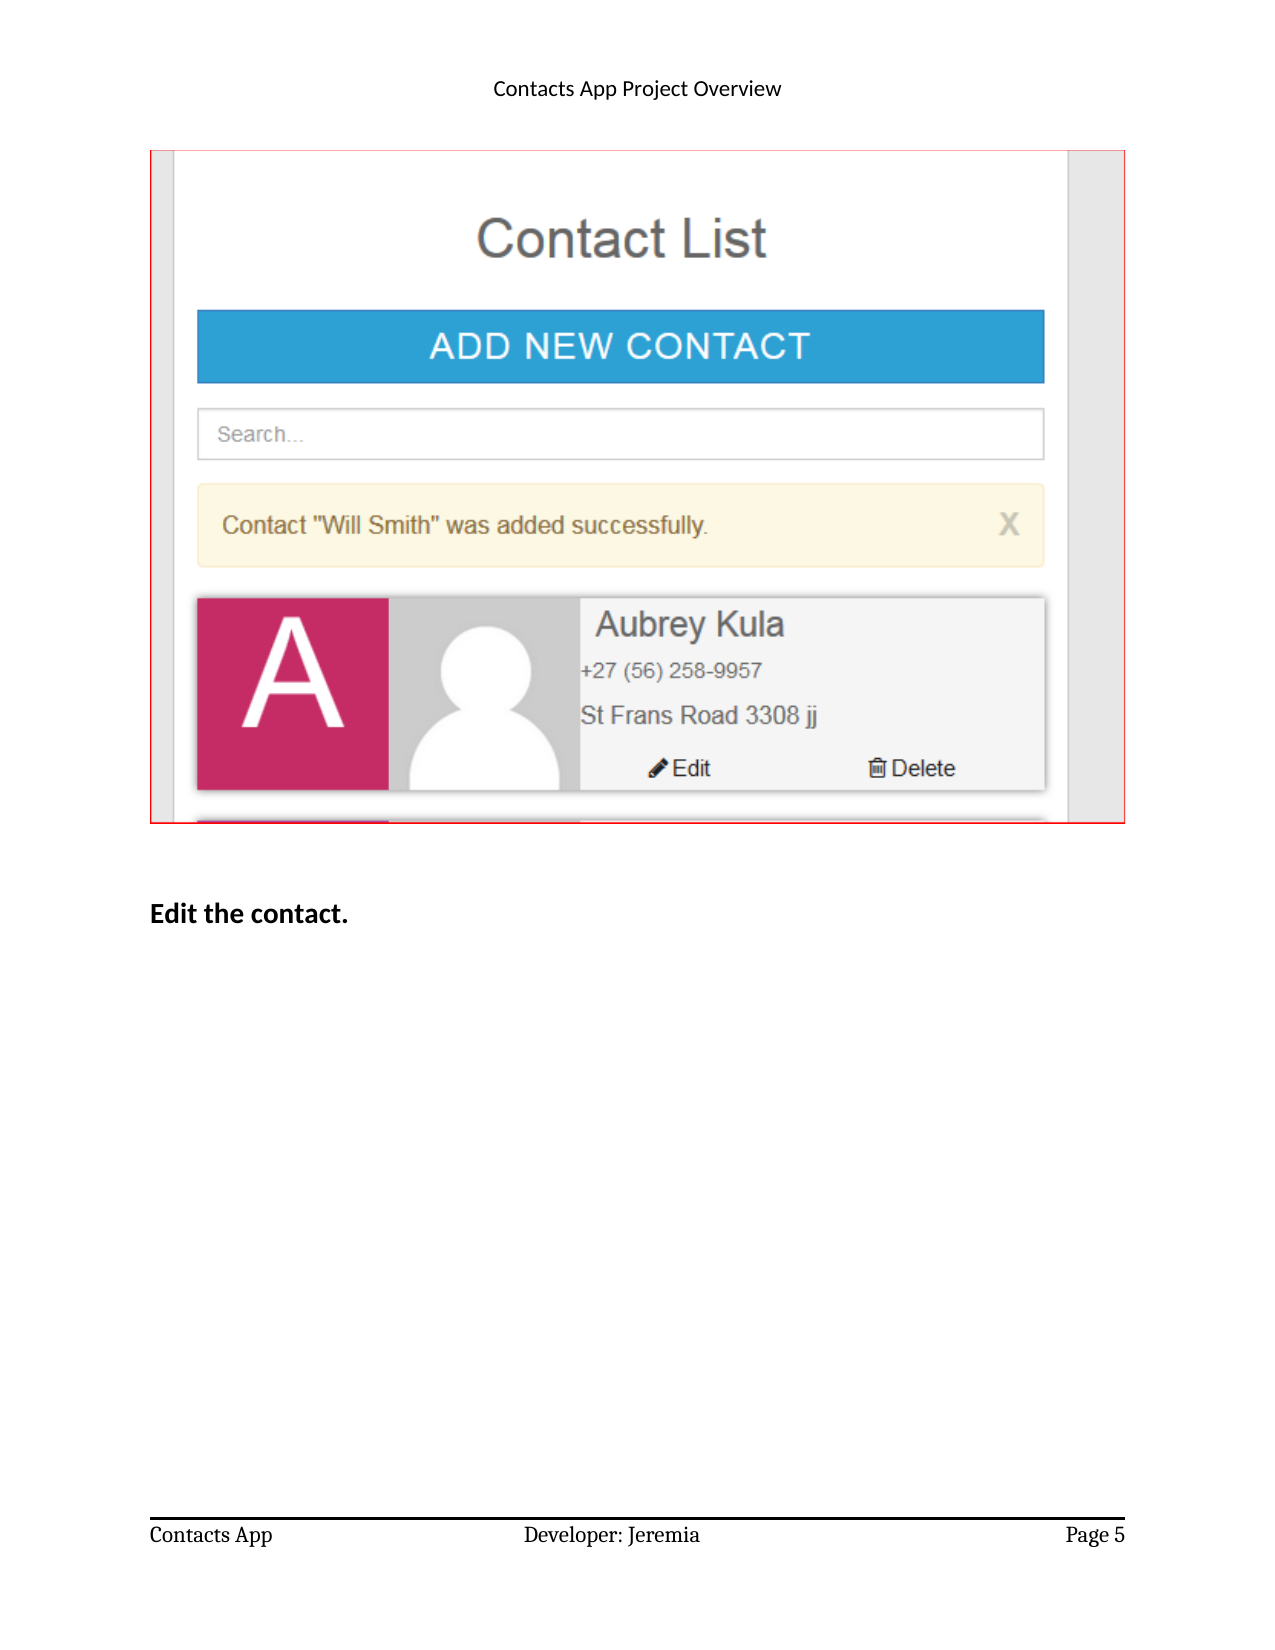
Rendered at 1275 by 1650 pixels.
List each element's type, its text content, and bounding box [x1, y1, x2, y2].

picture [150, 150, 1125, 824]
text Edit the contact. [150, 895, 1125, 930]
